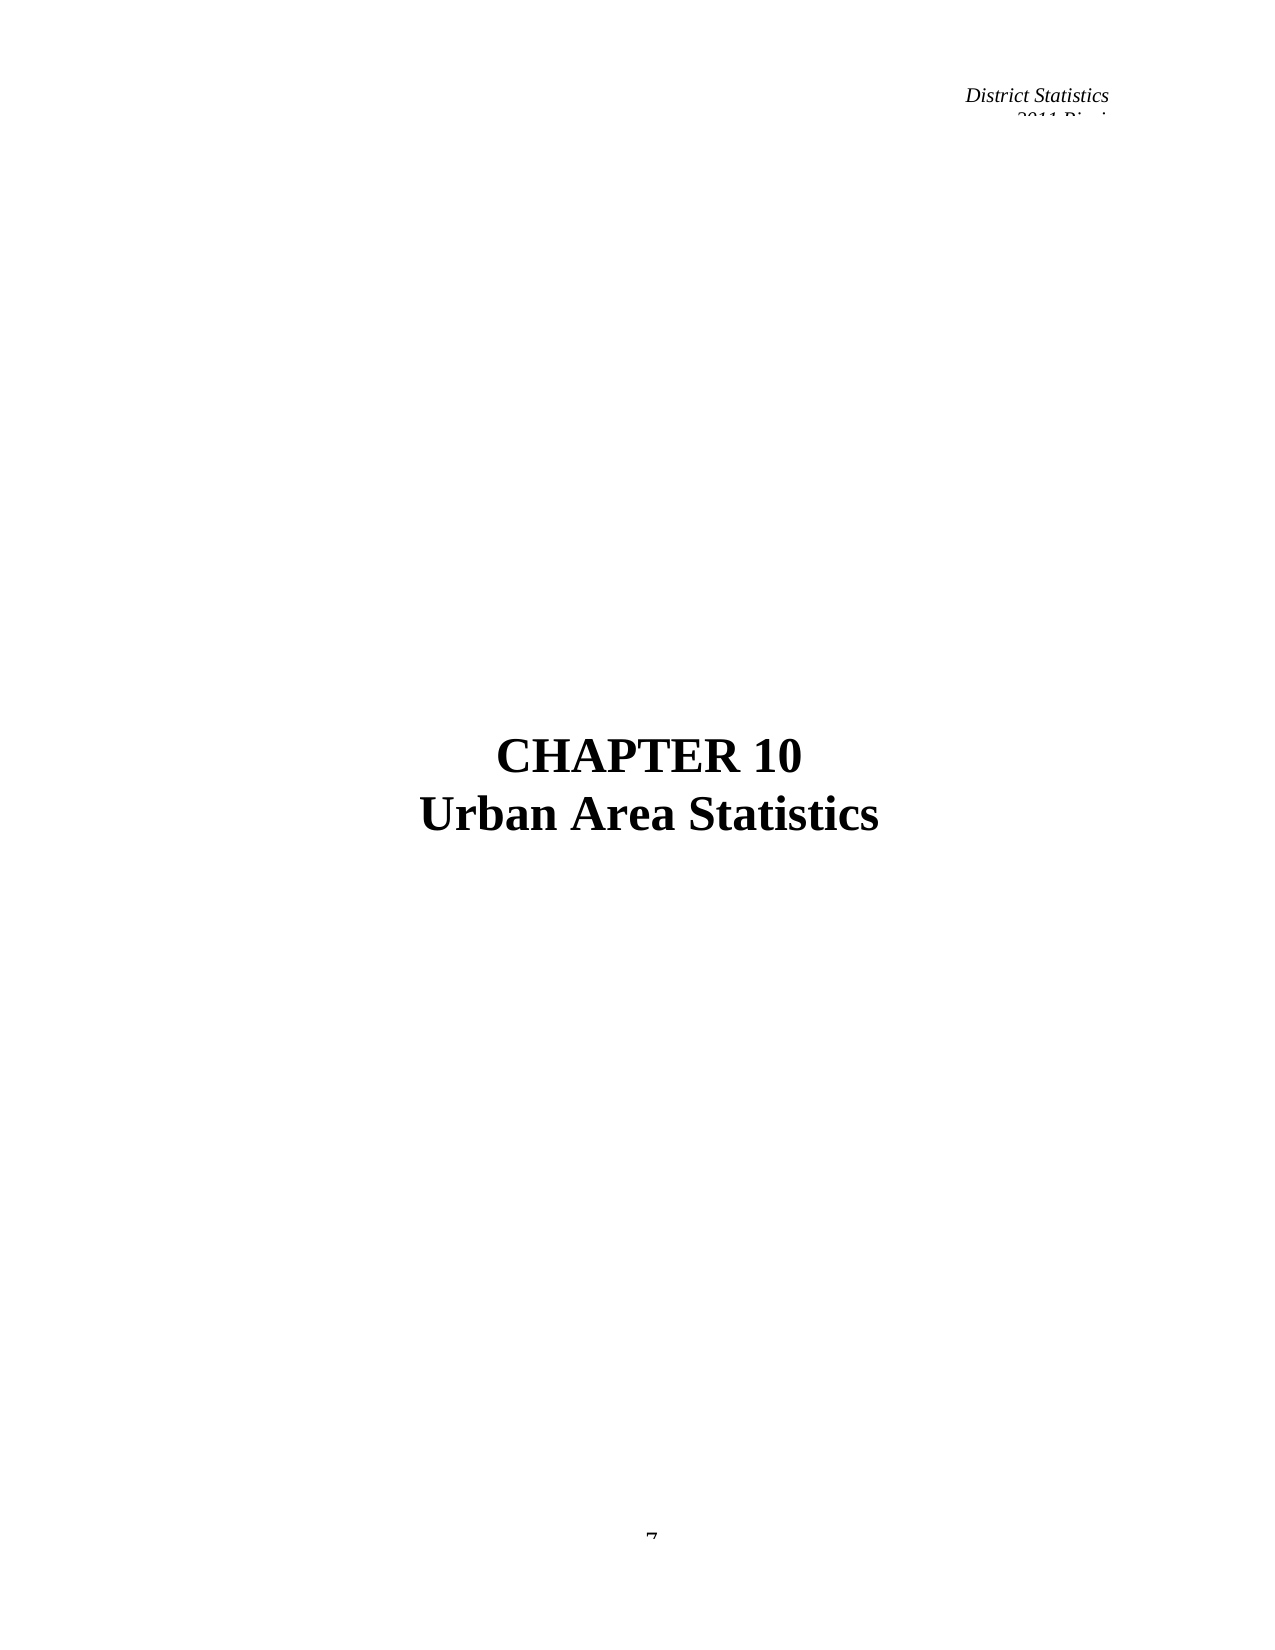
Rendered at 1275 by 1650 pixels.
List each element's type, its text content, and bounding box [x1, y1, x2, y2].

subtitle CHAPTER 10 [198, 726, 1100, 783]
text Urban Area Statistics [198, 783, 1100, 841]
